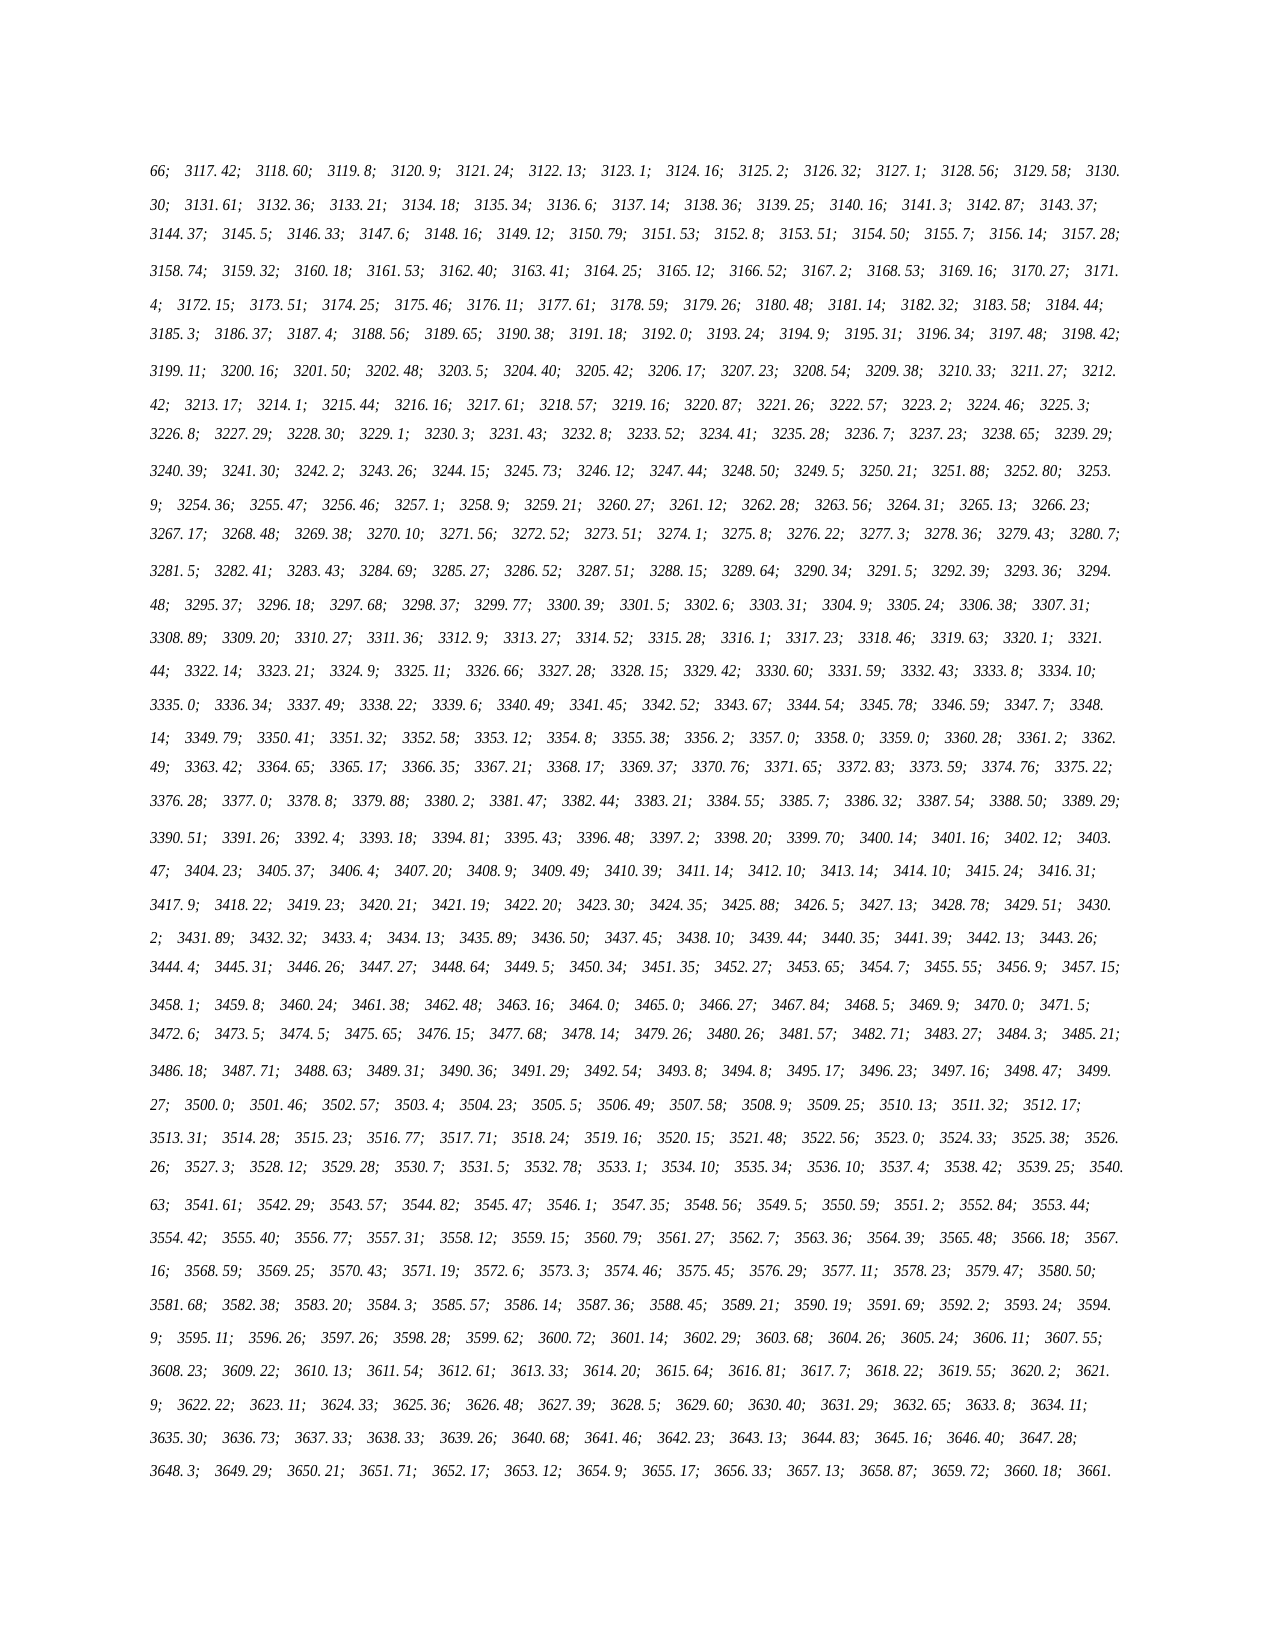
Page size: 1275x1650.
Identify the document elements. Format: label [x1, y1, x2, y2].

text [150, 150, 1125, 1483]
